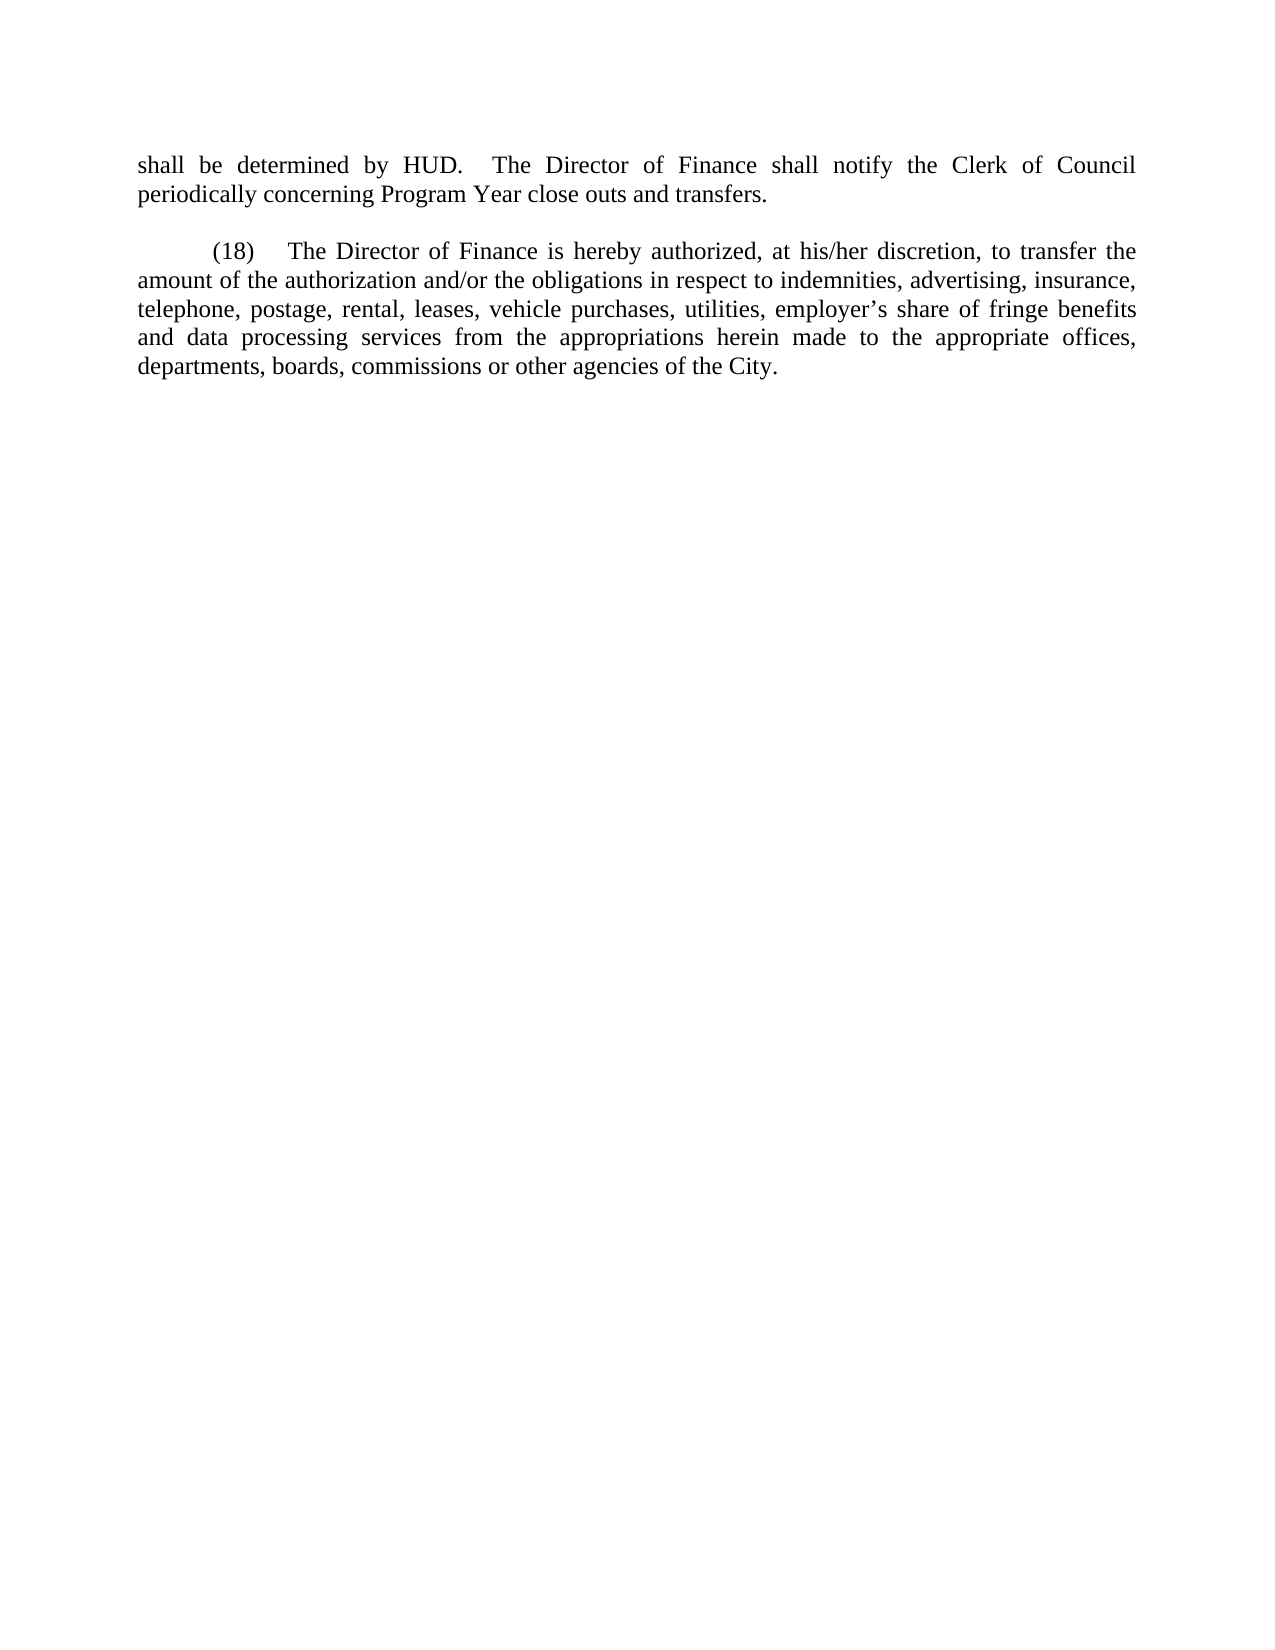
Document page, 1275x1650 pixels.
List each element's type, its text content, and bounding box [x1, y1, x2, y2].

text (18) The Director of Finance is hereby authorized, at his/her discretion, to transfer the amount of the authorization and/or the obligations in respect to indemnities, advertising, insurance, telephone, postage, rental, leases, vehicle purchases, utilities, employer’s share of fringe benefits and data processing services from the appropriations herein made to the appropriate offices, departments, boards, commissions or other agencies of the City. [137, 236, 1138, 380]
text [137, 150, 1138, 207]
